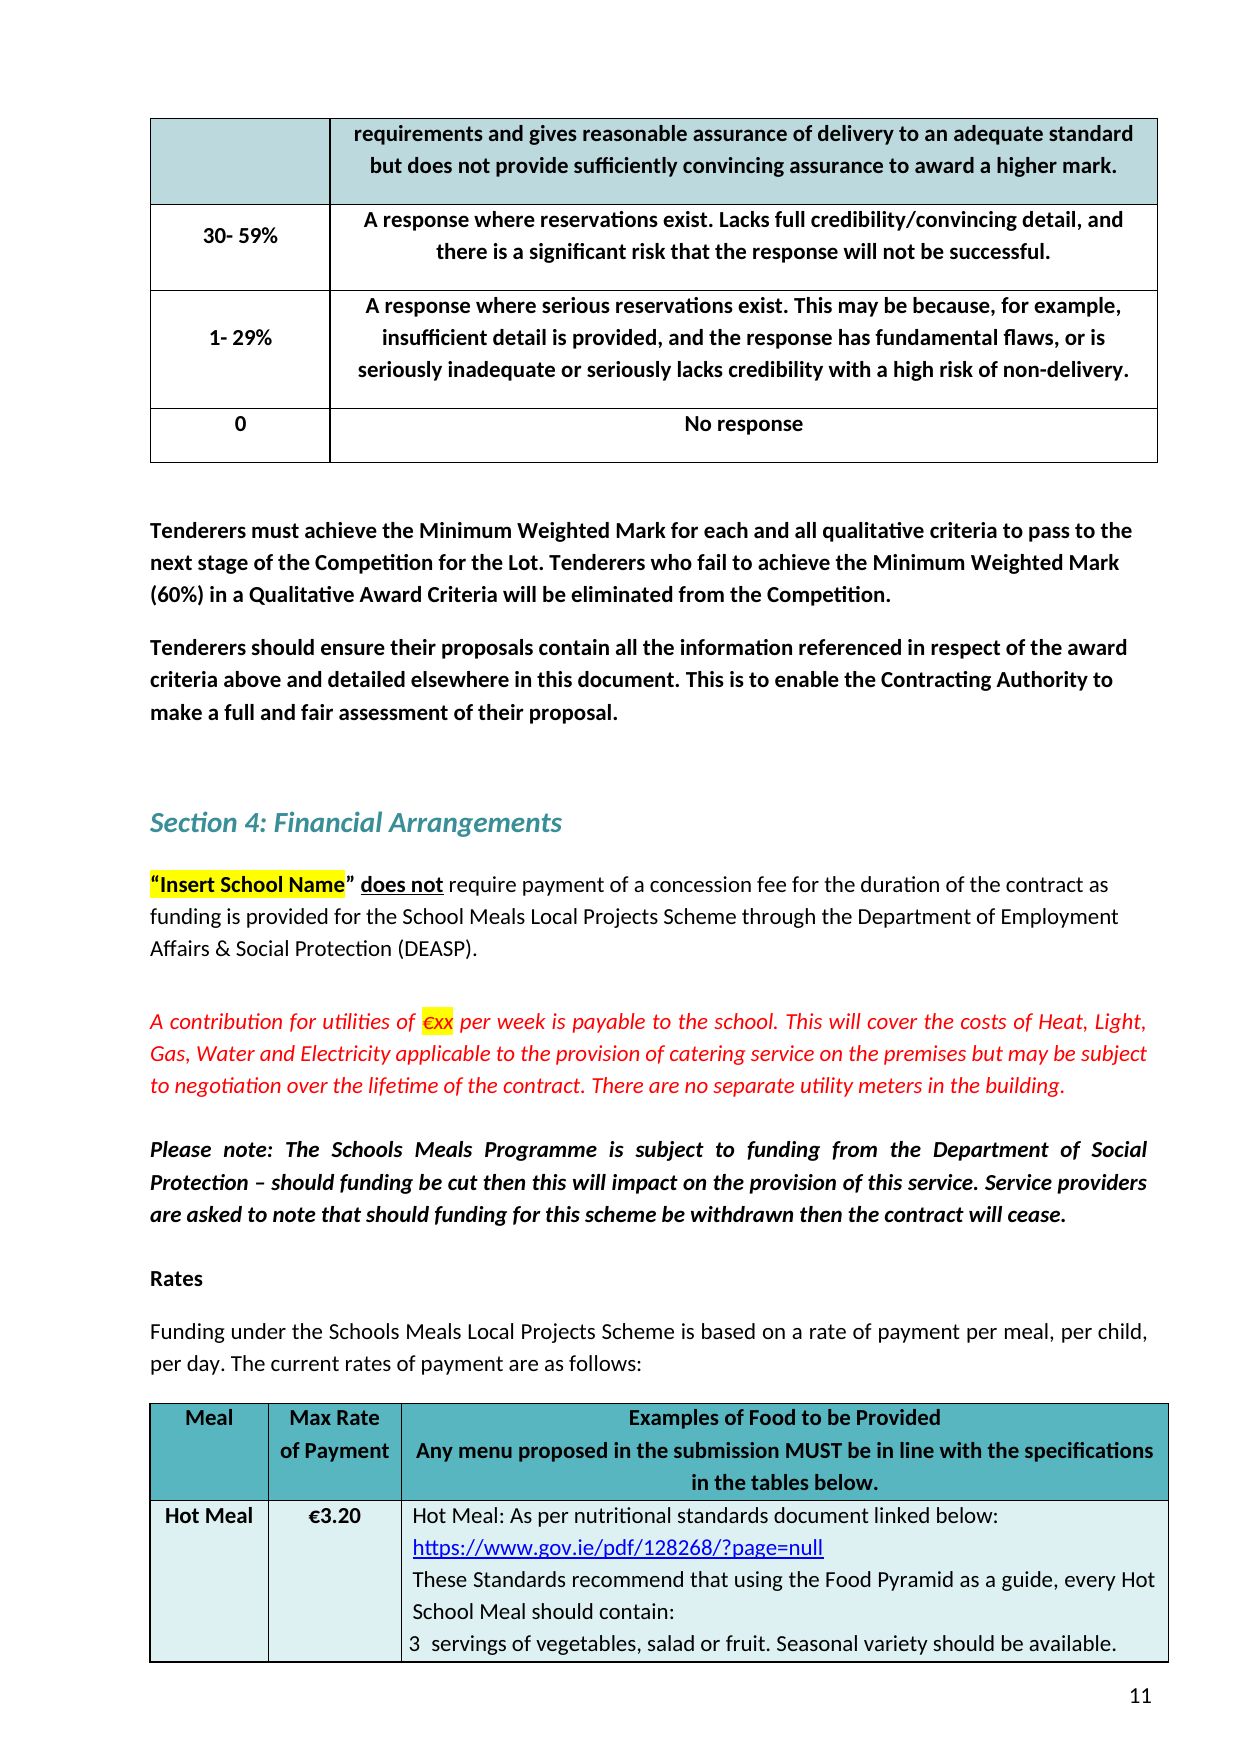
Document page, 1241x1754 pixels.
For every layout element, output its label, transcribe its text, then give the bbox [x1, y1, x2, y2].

table_header Examples of Food to be Provided Any menu proposed in the submission MUST be in line with the specifications in the tables below. [402, 1404, 1168, 1500]
text A contribution for utilities of €xx per week is payable to the school. This will cover the costs of Heat, Light, Gas, Water and Electricity applicable to the provision of catering service on the premises but may be subject to negotiation over the lifetime of the contract. There are no separate utility meters in the building. [150, 1007, 1152, 1099]
text Tenderers should ensure their proposals contain all the information referenced in respect of the award criteria above and detailed elsewhere in this document. This is to enable the Contracting Authority to make a full and fair assessment of their proposal. [150, 633, 1152, 726]
table_cell 60- 79% [151, 119, 329, 204]
table_cell Hot Meal [151, 1501, 268, 1661]
text Please note: The Schools Meals Programme is subject to funding from the Department of Social Protection – should funding be cut then this will impact on the provision of this service. Service providers are asked to note that should funding for this scheme be withdrawn then the contract will cease. [150, 1136, 1152, 1228]
table_cell A response where serious reservations exist. This may be because, for example, insufficient detail is provided, and the response has fundamental flaws, or is seriously inadequate or seriously lacks credibility with a high risk of non-delivery. [331, 291, 1157, 408]
table_cell 0 [151, 409, 329, 462]
table_cell 1- 29% [151, 291, 329, 408]
subtitle Section 4: Financial Arrangements [150, 804, 1202, 839]
table_header Meal [151, 1404, 268, 1500]
table_cell No response [331, 409, 1157, 462]
table_header Max Rate of Payment [269, 1404, 401, 1500]
table_cell A response where reservations exist. Lacks full credibility/convincing detail, and there is a significant risk that the response will not be successful. [331, 205, 1157, 290]
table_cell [402, 1501, 1168, 1661]
text “Insert School Name” does not require payment of a concession fee for the duration of the contract as funding is provided for the School Meals Local Projects Scheme through the Department of Employment Affairs & Social Protection (DEASP). [150, 870, 1148, 962]
text Rates [150, 1264, 1152, 1292]
table_cell 30- 59% [151, 205, 329, 290]
table_cell €3.20 [269, 1501, 401, 1661]
text Tenderers must achieve the Minimum Weighted Mark for each and all qualitative criteria to pass to the next stage of the Competition for the Lot. Tenderers who fail to achieve the Minimum Weighted Mark (60%) in a Qualitative Award Criteria will be eliminated from the Competition. [150, 516, 1152, 608]
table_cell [331, 119, 1157, 204]
text Funding under the Schools Meals Local Projects Scheme is based on a rate of payment per meal, per child, per day. The current rates of payment are as follows: [150, 1317, 1152, 1377]
